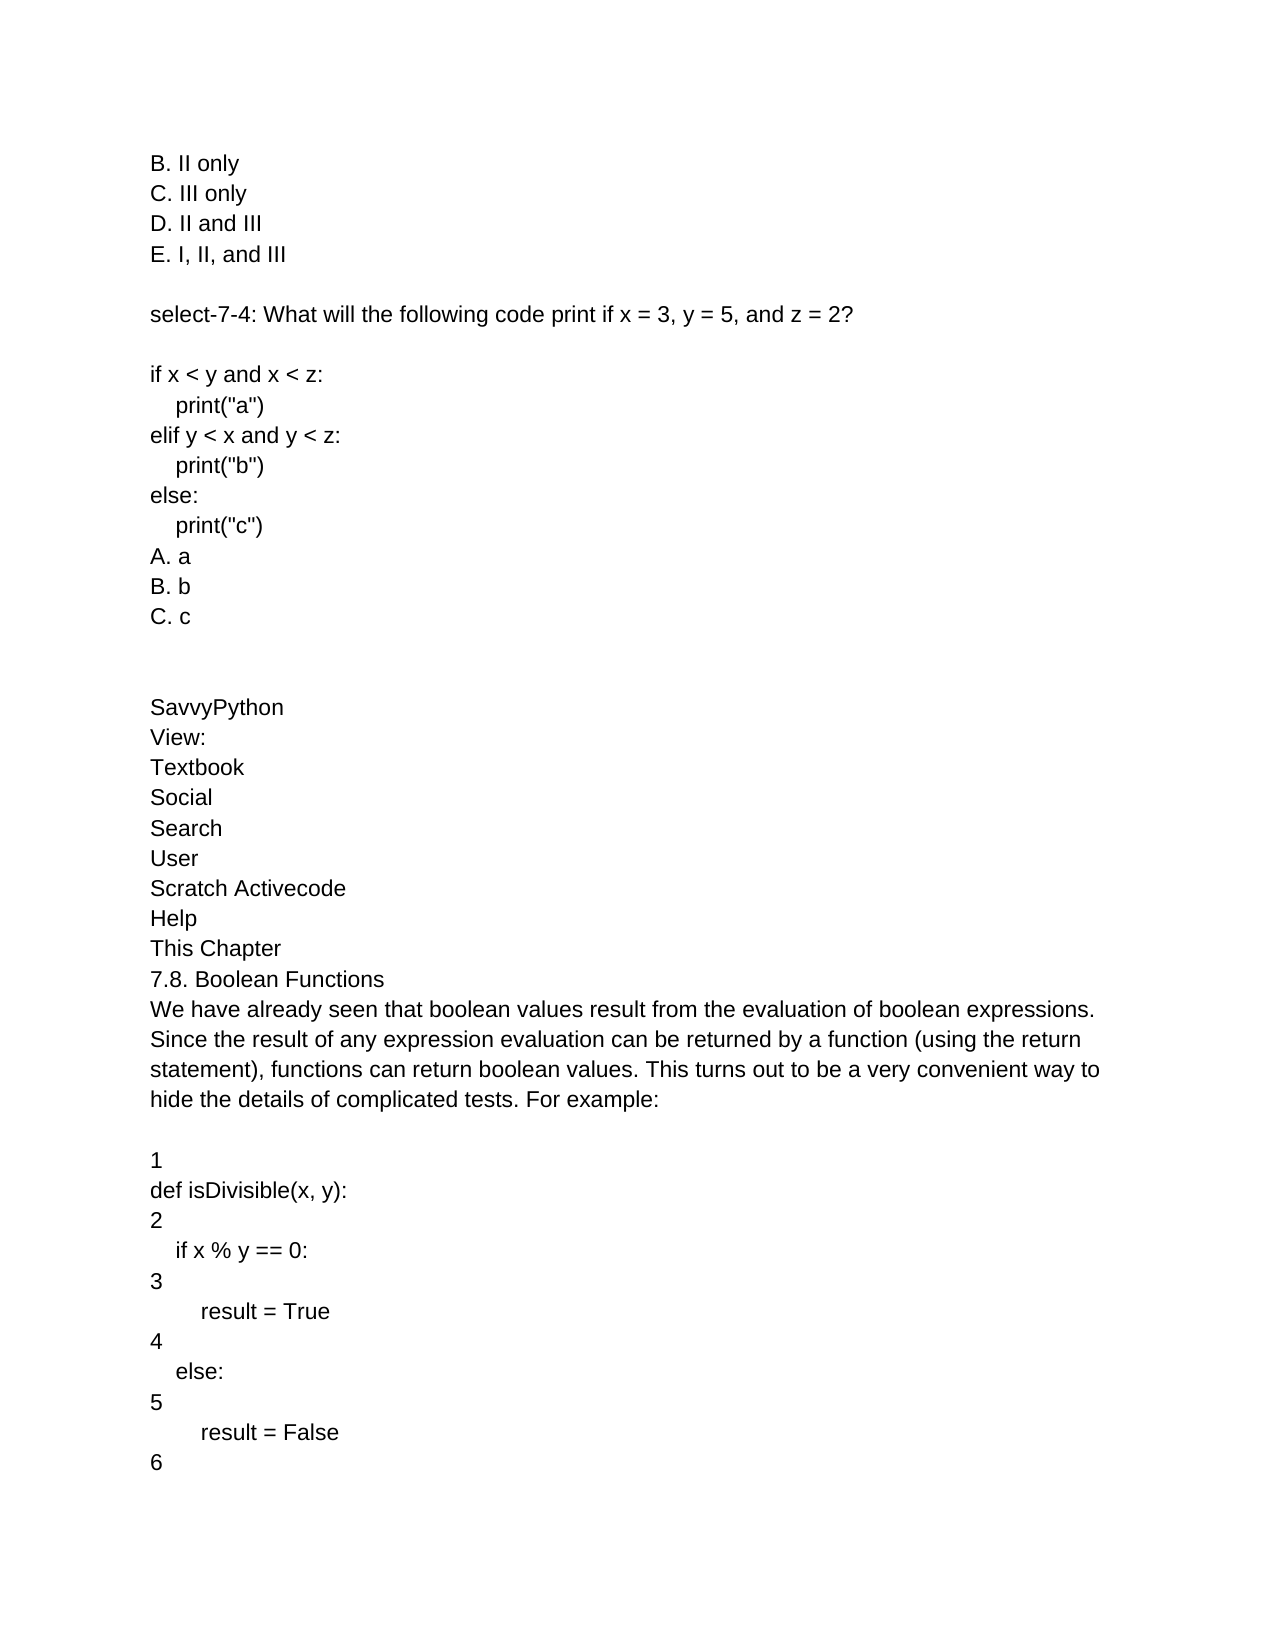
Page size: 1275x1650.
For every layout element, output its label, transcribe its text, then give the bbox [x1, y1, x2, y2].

text C. c [150, 603, 1125, 629]
text E. I, II, and III [150, 241, 1125, 267]
text 7.8. Boolean Functions [150, 966, 1125, 992]
text 4 [150, 1328, 1125, 1354]
text Help [150, 905, 1125, 932]
text print("a") [150, 392, 1125, 418]
text B. b [150, 573, 1125, 599]
text if x % y == 0: [150, 1237, 1125, 1264]
text User [150, 845, 1125, 871]
text else: [150, 482, 1125, 509]
text print("b") [150, 452, 1125, 478]
text A. a [150, 543, 1125, 569]
text print("c") [150, 512, 1125, 539]
text 3 [150, 1268, 1125, 1294]
text if x < y and x < z: [150, 361, 1125, 388]
text We have already seen that boolean values result from the evaluation of boolean expressions. Since the result of any expression evaluation can be returned by a function (using the return statement), functions can return boolean values. This turns out to be a very convenient way to hide the details of complicated tests. For example: [150, 996, 1125, 1113]
text result = False [150, 1419, 1125, 1445]
text 5 [150, 1388, 1125, 1415]
text 1 [150, 1147, 1125, 1173]
text C. III only [150, 180, 1125, 207]
text B. II only [150, 150, 1125, 176]
text This Chapter [150, 935, 1125, 962]
text def isDivisible(x, y): [150, 1177, 1125, 1203]
text else: [150, 1358, 1125, 1385]
text select-7-4: What will the following code print if x = 3, y = 5, and z = 2? [150, 301, 1125, 327]
text D. II and III [150, 210, 1125, 237]
text result = True [150, 1298, 1125, 1324]
text elif y < x and y < z: [150, 422, 1125, 448]
text SavvyPython [150, 694, 1125, 720]
text View: [150, 724, 1125, 750]
text Social [150, 784, 1125, 811]
text Scratch Activecode [150, 875, 1125, 901]
text 6 [150, 1449, 1125, 1475]
text Textbook [150, 754, 1125, 781]
text Search [150, 814, 1125, 841]
text 2 [150, 1207, 1125, 1234]
